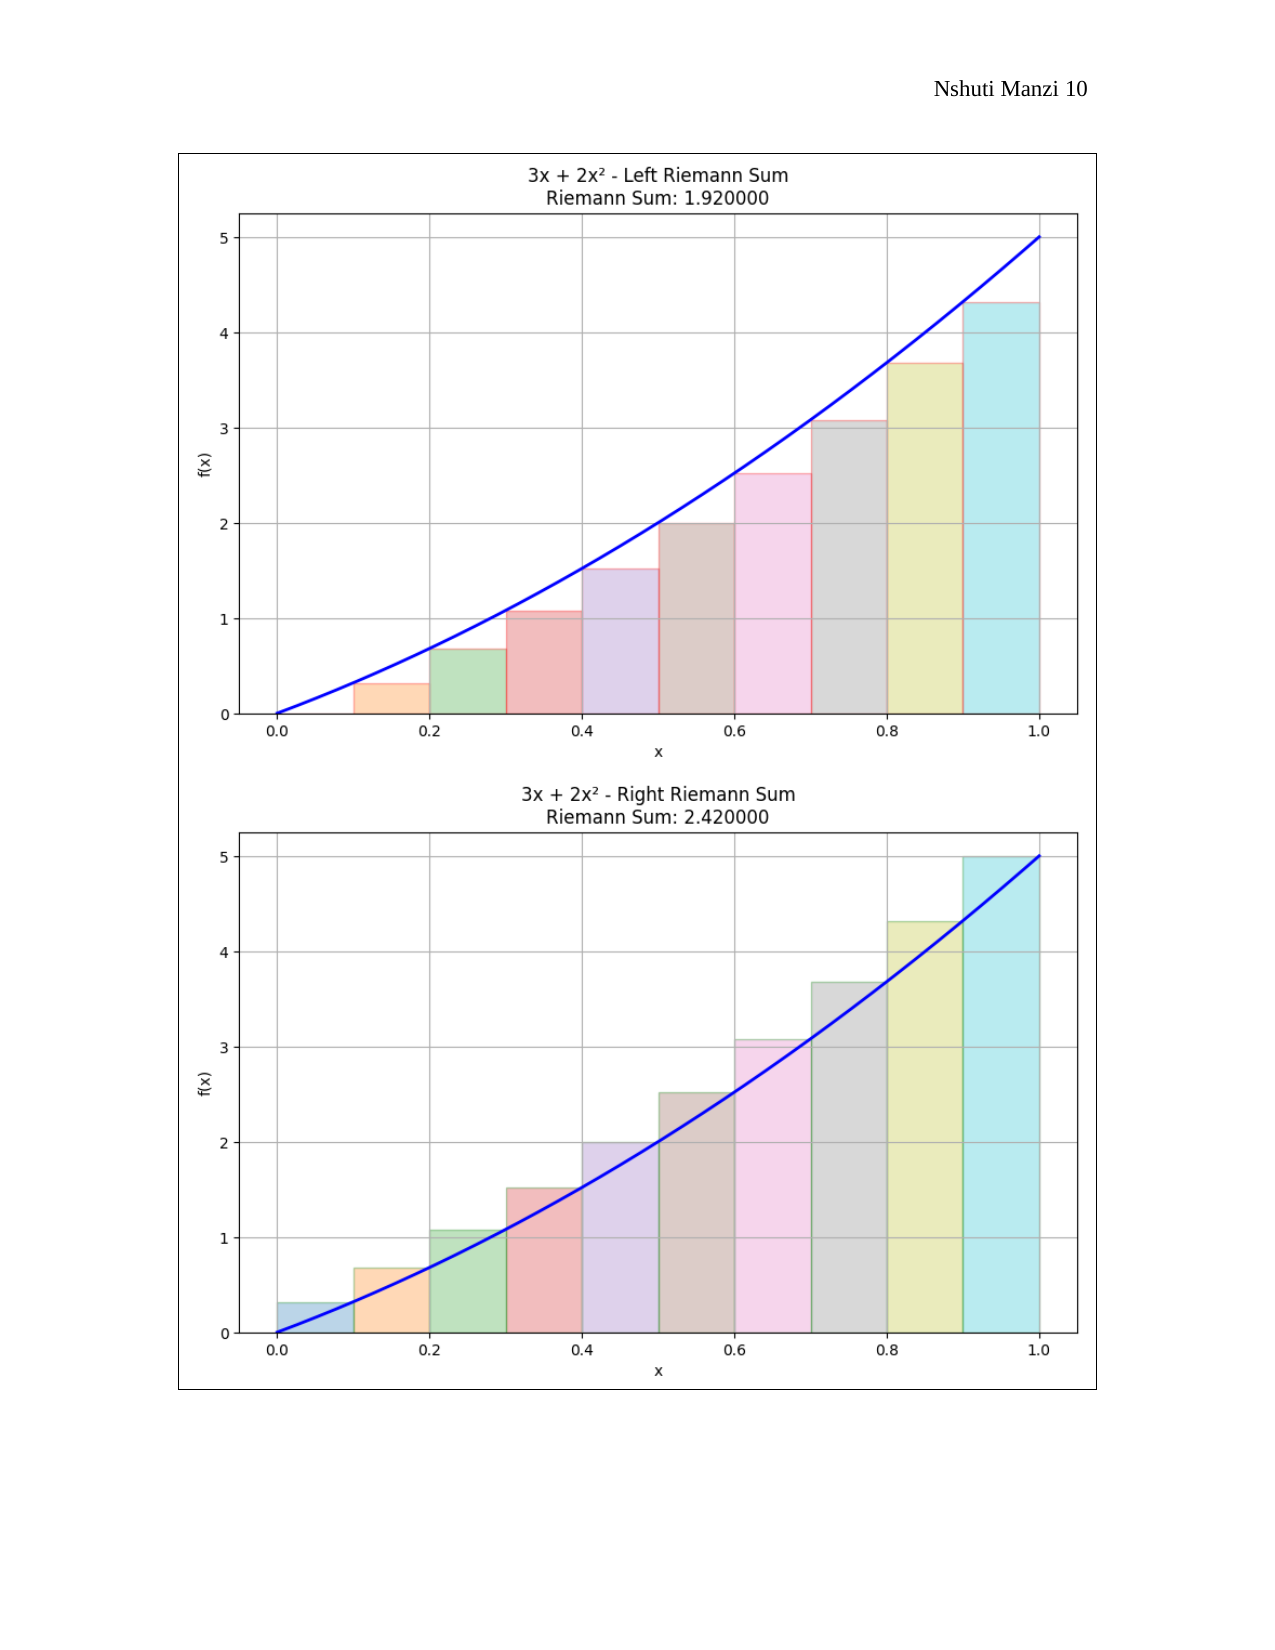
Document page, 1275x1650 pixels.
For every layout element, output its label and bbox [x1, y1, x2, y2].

picture [187, 156, 1088, 771]
picture [187, 775, 1088, 1389]
